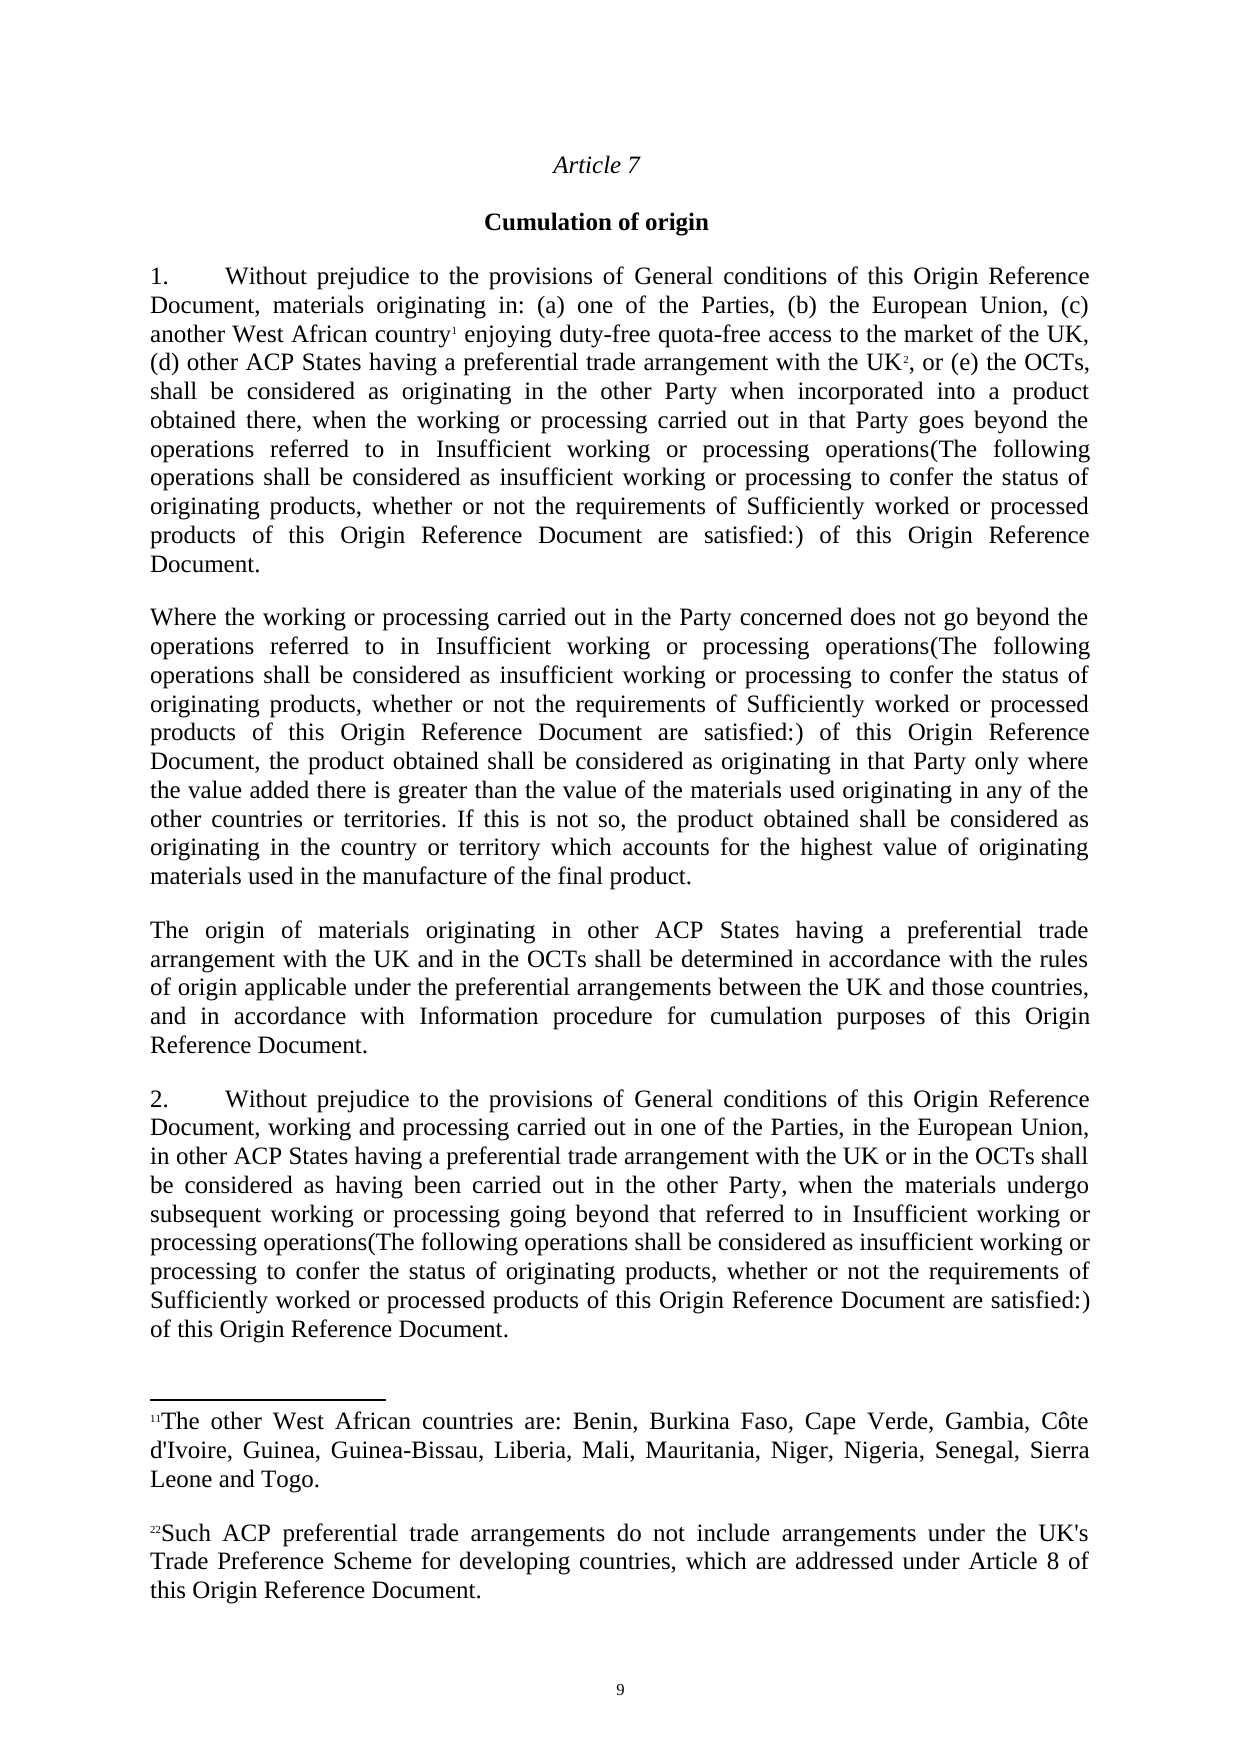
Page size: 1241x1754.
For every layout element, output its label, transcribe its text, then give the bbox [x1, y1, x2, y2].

text Where the working or processing carried out in the Party concerned does not go beyond the operations referred to in Article 5(1) of this Origin Reference Document, the product obtained shall be considered as originating in that Party only where the value added there is greater than the value of the materials used originating in any of the other countries or territories. If this is not so, the product obtained shall be considered as originating in the country or territory which accounts for the highest value of originating materials used in the manufacture of the final product. [150, 602, 1090, 890]
list Without prejudice to the provisions of Article 2 of this Origin Reference Document, working and processing carried out in one of the Parties, in the European Union, in other ACP States having a preferential trade arrangement with the UK or in the OCTs shall be considered as having been carried out in the other Party, when the materials undergo subsequent working or processing going beyond that referred to in Article 5(1) of this Origin Reference Document. [150, 1084, 1090, 1342]
text The origin of materials originating in other ACP States having a preferential trade arrangement with the UK and in the OCTs shall be determined in accordance with the rules of origin applicable under the preferential arrangements between the UK and those countries, and in accordance with Article 27 of this Origin Reference Document. [150, 915, 1090, 1059]
text Cumulation of origin [103, 150, 1090, 236]
list Without prejudice to the provisions of Article 2 of this Origin Reference Document, materials originating in: (a) one of the Parties, (b) the European Union, (c) another West African country1 enjoying duty-free quota-free access to the market of the UK, (d) other ACP States having a preferential trade arrangement with the UK2, or (e) the OCTs, shall be considered as originating in the other Party when incorporated into a product obtained there, when the working or processing carried out in that Party goes beyond the operations referred to in Article 5(1) of this Origin Reference Document. [150, 261, 1090, 577]
